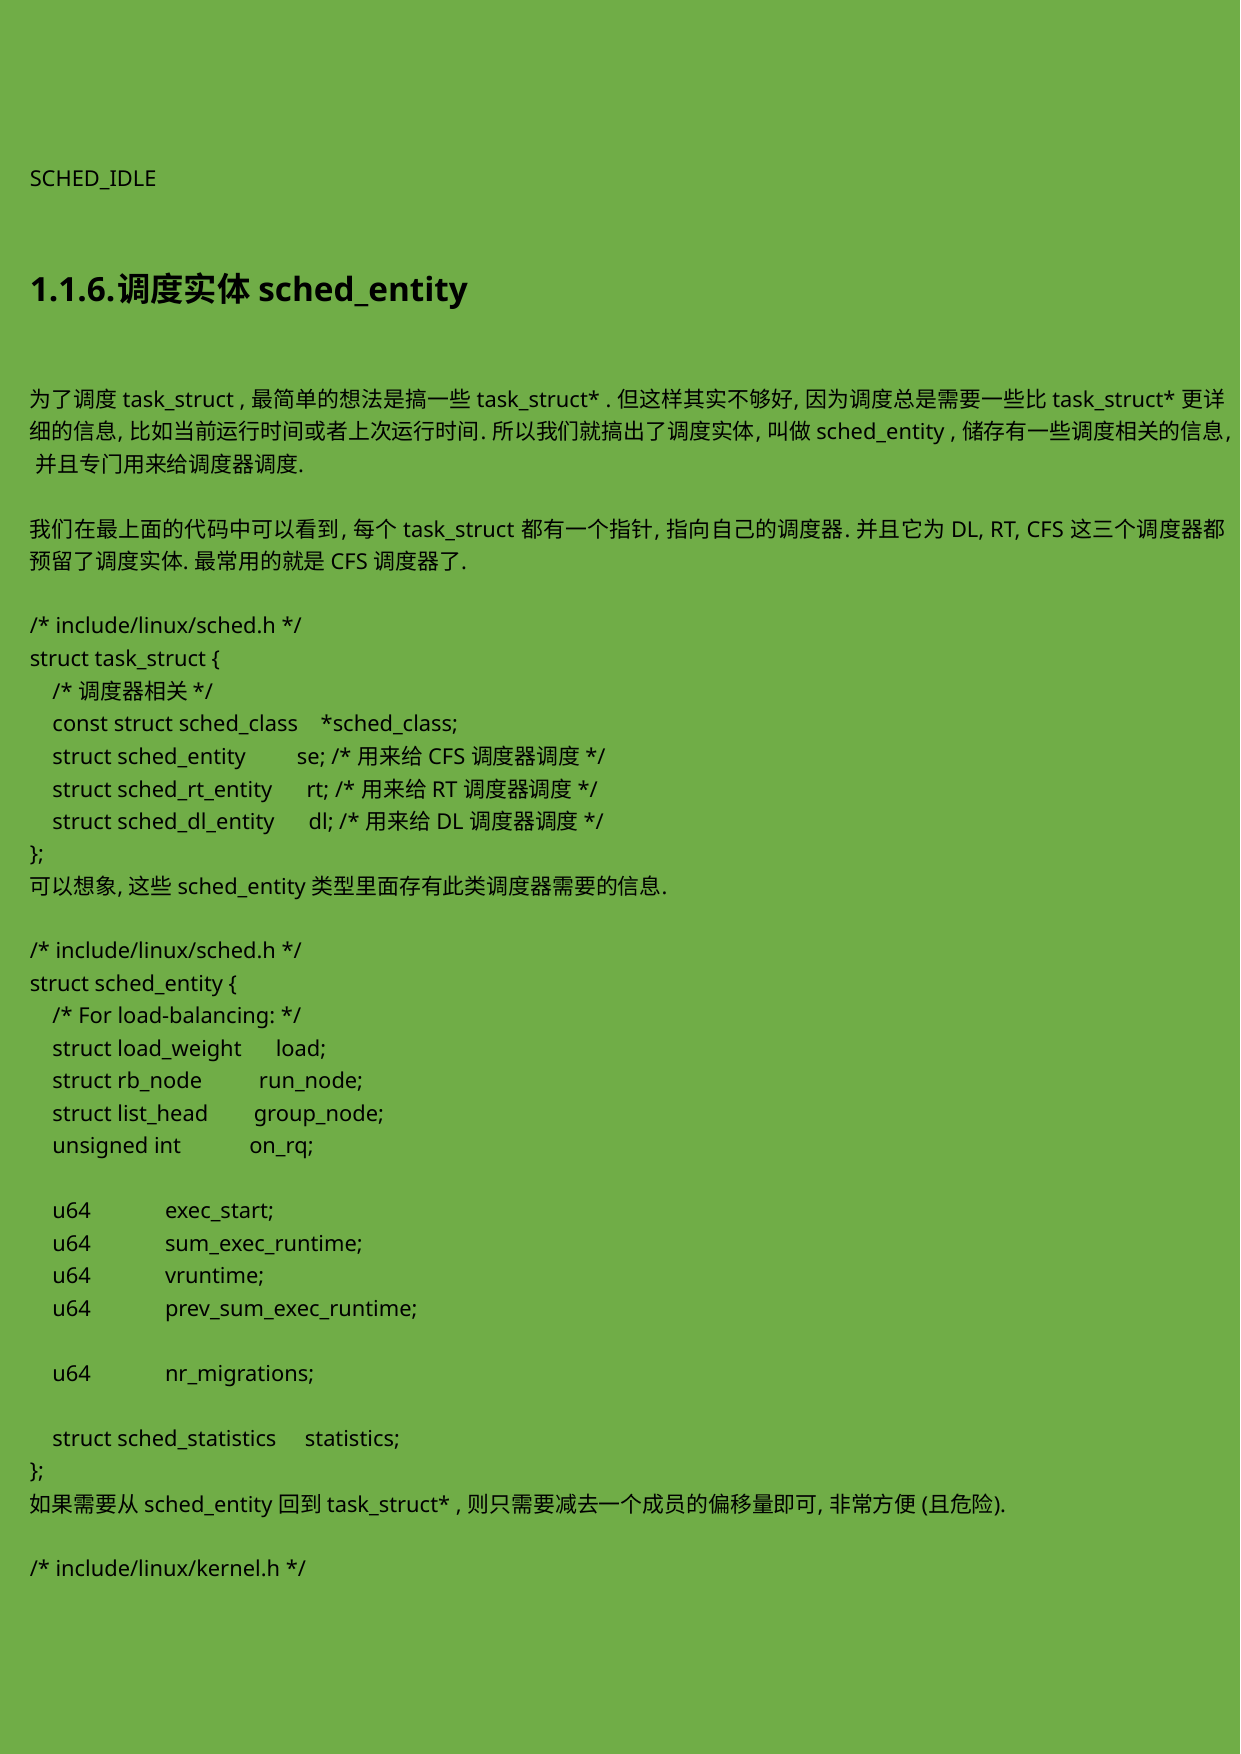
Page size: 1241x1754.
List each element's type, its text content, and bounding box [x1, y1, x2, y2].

text u64 prev_sum_exec_runtime; [29, 1291, 1226, 1324]
subtitle 调度实体 sched_entity [29, 254, 1226, 319]
text u64 nr_migrations; [29, 1356, 1226, 1389]
text /* include/linux/sched.h */ [29, 934, 1226, 966]
text u64 vruntime; [29, 1259, 1226, 1291]
text struct rb_node run_node; [29, 1064, 1226, 1096]
text SCHED_IDLE [29, 162, 1226, 194]
text u64 sum_exec_runtime; [29, 1226, 1226, 1259]
text /* include/linux/kernel.h */ [29, 1551, 1226, 1584]
text /* For load-balancing: */ [29, 999, 1226, 1031]
text }; [29, 836, 1226, 869]
text 为了调度 task_struct , 最简单的想法是搞一些 task_struct* . 但这样其实不够好, 因为调度总是需要一些比 task_struct* 更详细的信息, 比如当前运行时间或者上次运行时间. 所以我们就搞出了调度实体, 叫做 sched_entity , 储存有一些调度相关的信息, 并且专门用来给调度器调度. [29, 381, 1226, 479]
text struct sched_entity se; /* 用来给 CFS 调度器调度 */ [29, 739, 1226, 771]
text /* 调度器相关 */ [29, 674, 1226, 706]
text /* include/linux/sched.h */ [29, 609, 1226, 641]
text 我们在最上面的代码中可以看到, 每个 task_struct 都有一个指针, 指向自己的调度器. 并且它为 DL, RT, CFS 这三个调度器都预留了调度实体. 最常用的就是 CFS 调度器了. [29, 511, 1226, 576]
text struct sched_dl_entity dl; /* 用来给 DL 调度器调度 */ [29, 804, 1226, 836]
text }; [29, 1454, 1226, 1486]
text struct sched_statistics statistics; [29, 1421, 1226, 1454]
text 可以想象, 这些 sched_entity 类型里面存有此类调度器需要的信息. [29, 869, 1226, 901]
text unsigned int on_rq; [29, 1129, 1226, 1161]
text 如果需要从 sched_entity 回到 task_struct* , 则只需要减去一个成员的偏移量即可, 非常方便 (且危险). [29, 1486, 1226, 1519]
text const struct sched_class *sched_class; [29, 706, 1226, 739]
text u64 exec_start; [29, 1194, 1226, 1226]
text struct list_head group_node; [29, 1096, 1226, 1129]
text struct task_struct { [29, 641, 1226, 674]
text struct load_weight load; [29, 1031, 1226, 1064]
text struct sched_rt_entity rt; /* 用来给 RT 调度器调度 */ [29, 771, 1226, 804]
text struct sched_entity { [29, 966, 1226, 999]
